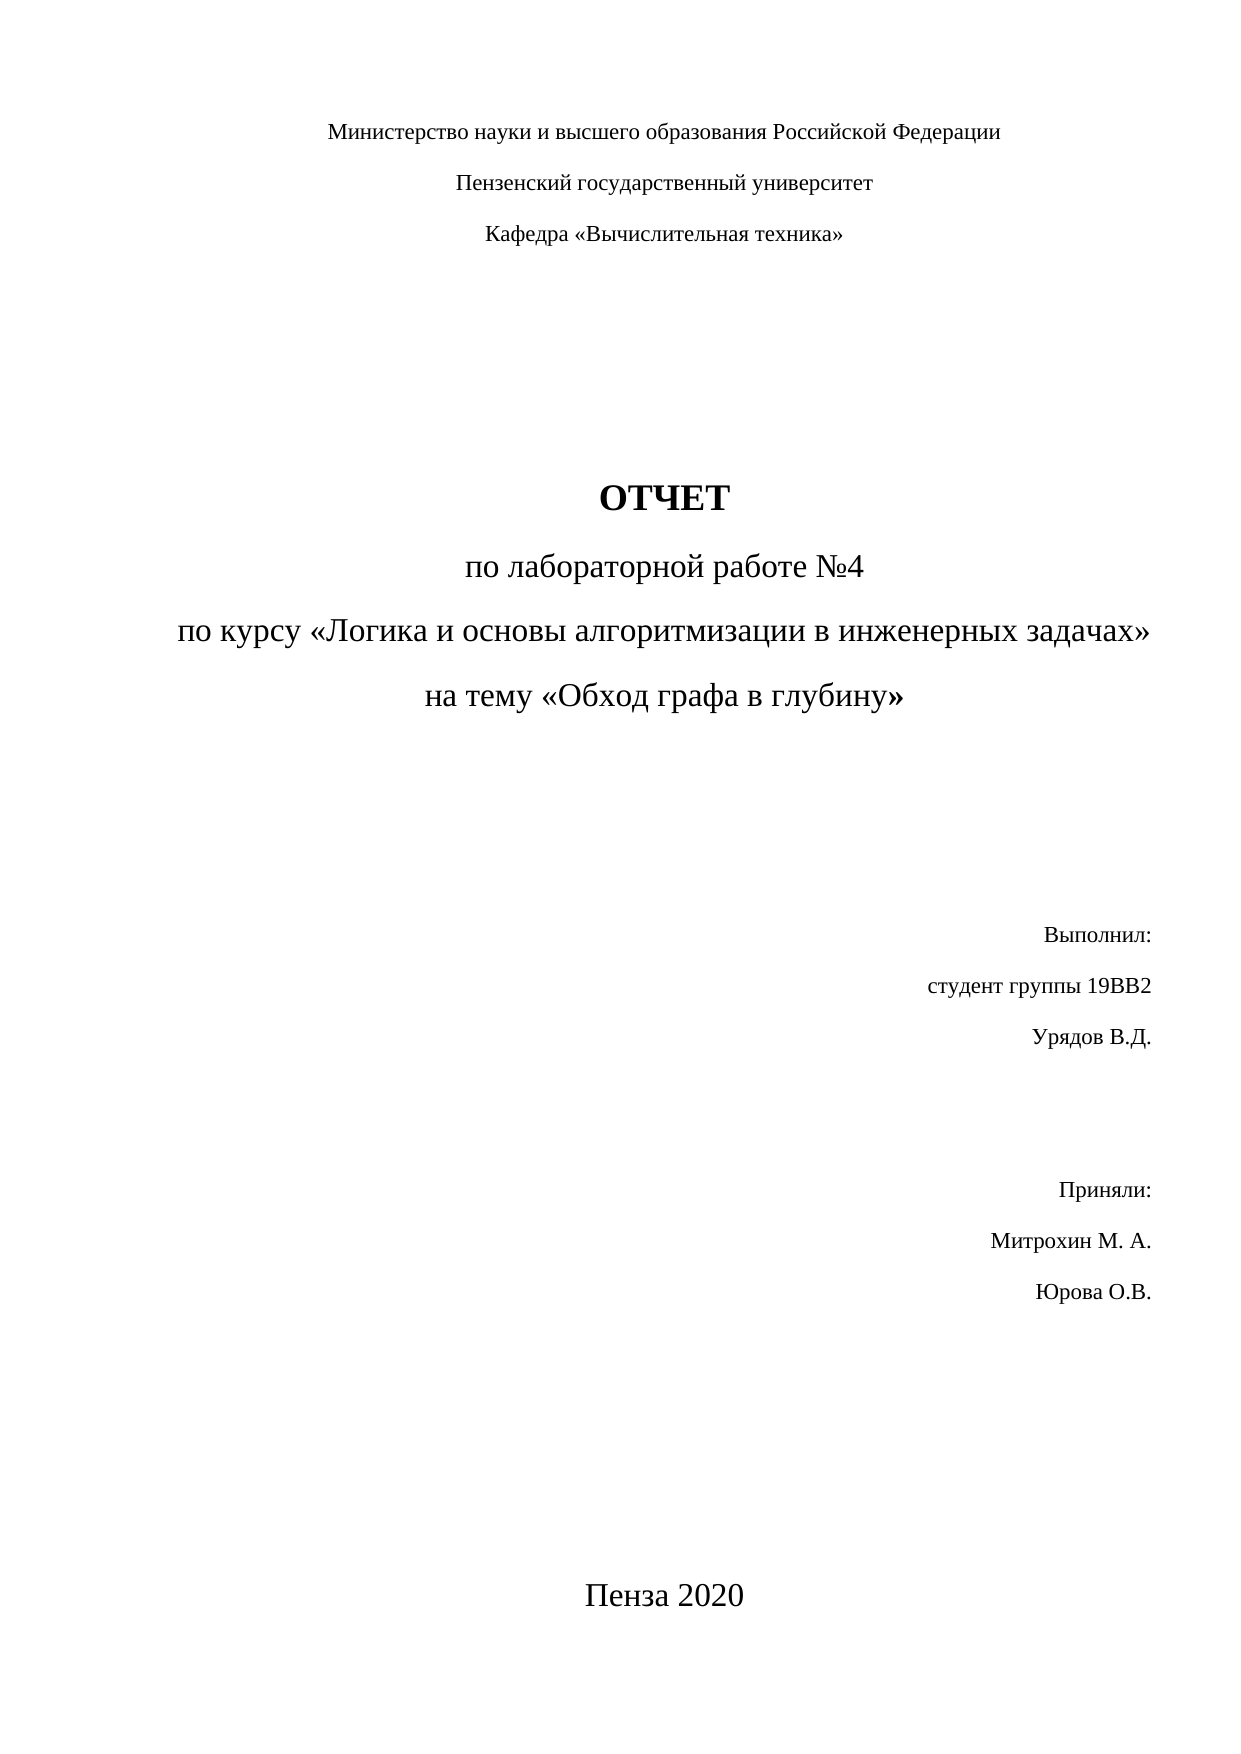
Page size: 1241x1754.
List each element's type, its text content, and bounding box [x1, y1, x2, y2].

text по лабораторной работе №4 [177, 546, 1152, 584]
subtitle на тему «Обход графа в глубину» [177, 676, 1152, 714]
text Выполнил: [177, 921, 1152, 947]
text студент группы 19ВВ2 [177, 972, 1152, 998]
text Урядов В.Д. [177, 1023, 1152, 1049]
text Кафедра «Вычислительная техника» [177, 220, 1152, 247]
text Юрова О.В. [177, 1278, 1152, 1305]
text ОТЧЕТ [177, 475, 1152, 518]
text Министерство науки и высшего образования Российской Федерации [177, 118, 1152, 144]
text Пенза 2020 [177, 1575, 1152, 1613]
text Митрохин М. А. [177, 1227, 1152, 1254]
text Пензенский государственный университет [177, 169, 1152, 196]
text Приняли: [177, 1176, 1152, 1203]
text по курсу «Логика и основы алгоритмизации в инженерных задачах» [177, 611, 1152, 649]
